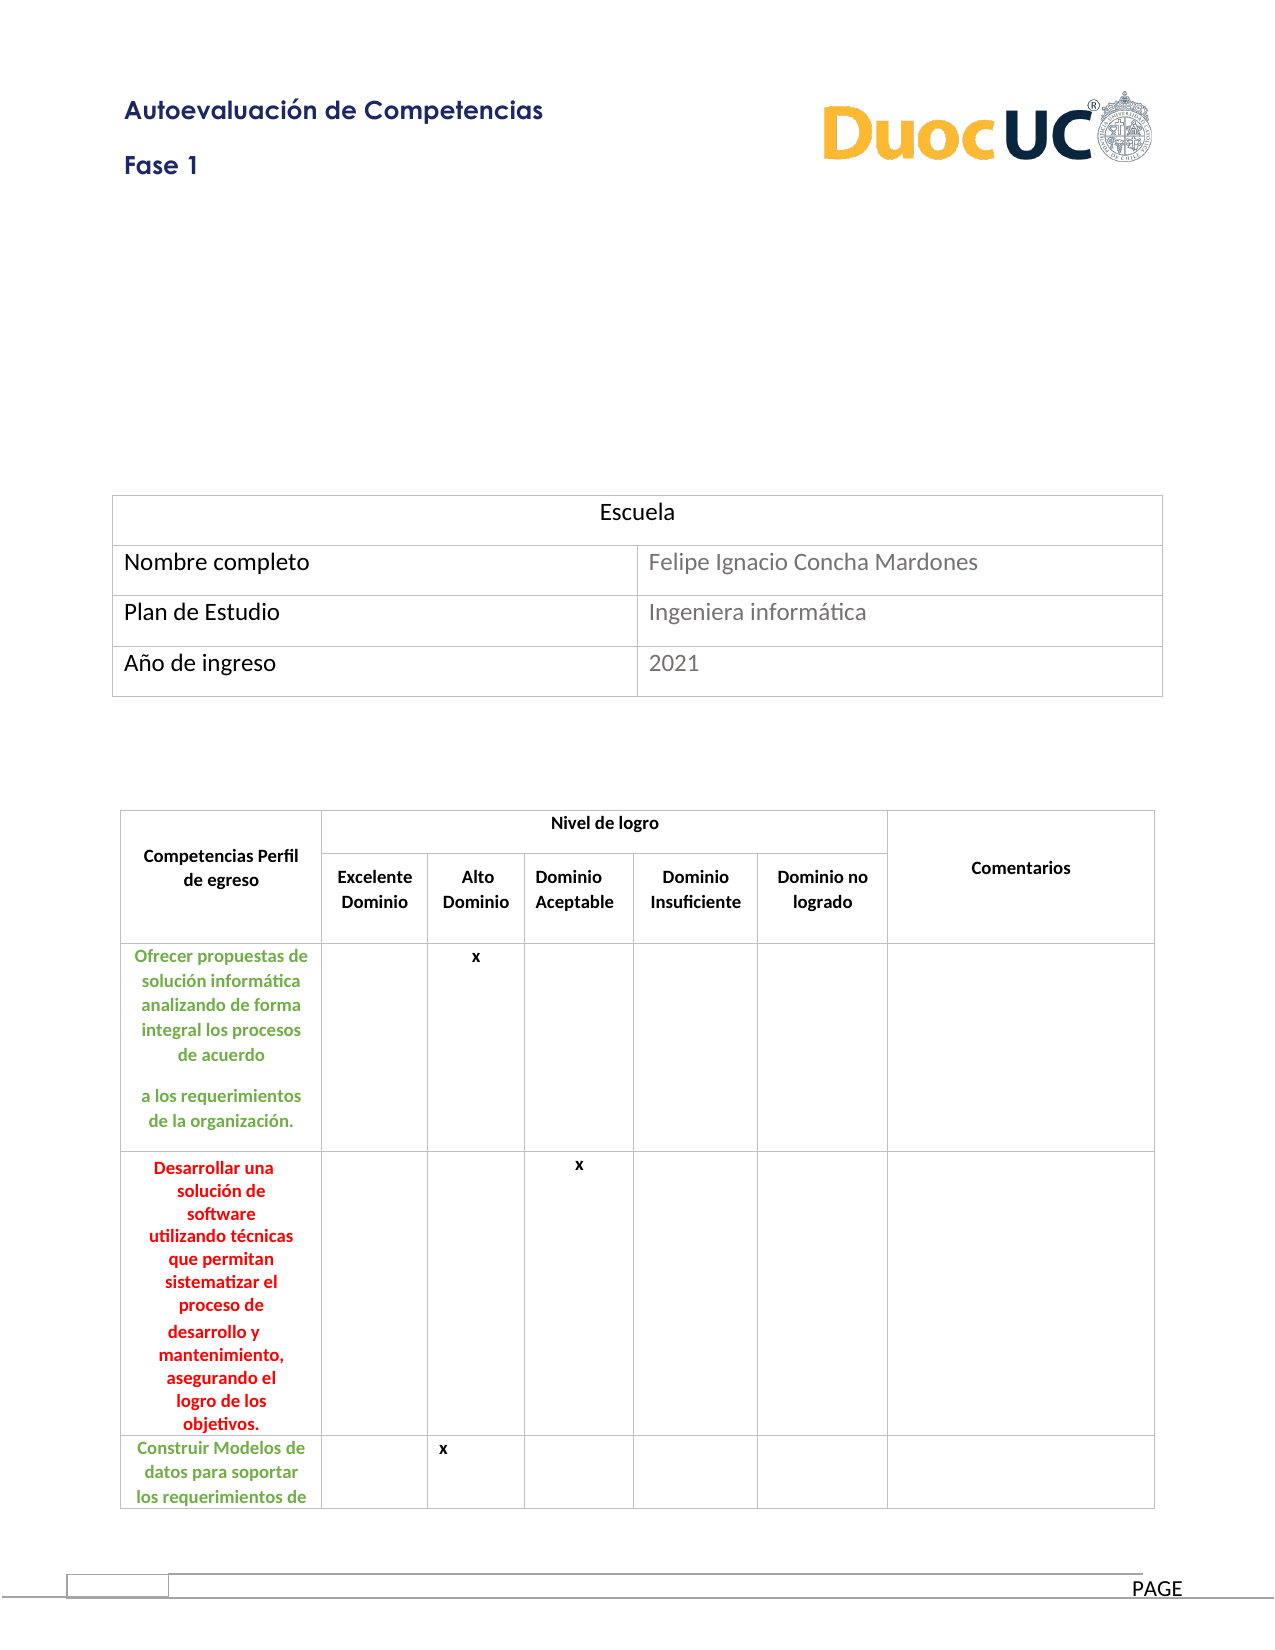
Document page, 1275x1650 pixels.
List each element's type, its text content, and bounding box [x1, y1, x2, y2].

table_cell [758, 1436, 887, 1508]
table_cell [525, 1436, 633, 1508]
table_cell Excelente Dominio [322, 854, 427, 943]
table_cell Dominio no logrado [758, 854, 887, 943]
table_cell 2021 [638, 647, 1162, 696]
table_cell [634, 1152, 757, 1435]
table_cell [758, 1152, 887, 1435]
table_header Escuela [113, 496, 1162, 545]
table_cell [428, 1152, 524, 1435]
table_cell Desarrollar una solución de software utilizando técnicas que permitan sistematizar el proceso de desarrollo y mantenimiento, asegurando el logro de los objetivos. [121, 1152, 321, 1435]
table_header Nivel de logro [322, 811, 887, 852]
table_cell Nombre completo [113, 546, 637, 595]
table_cell [322, 944, 427, 1151]
table_cell Plan de Estudio [113, 596, 637, 646]
table_header Competencias Perfil de egreso [121, 811, 321, 943]
table_cell Ofrecer propuestas de solución informática analizando de forma integral los procesos de acuerdo a los requerimientos de la organización. [121, 944, 321, 1151]
table_cell [758, 944, 887, 1151]
table_cell [322, 1436, 427, 1508]
table_cell x [525, 1152, 633, 1435]
table_cell Construir Modelos de datos para soportar los requerimientos de la organización acuerdo a un diseño definido y escalable en el tiempo. [121, 1436, 321, 1508]
picture [824, 91, 1152, 162]
table_cell Dominio Insuficiente [634, 854, 757, 943]
table_cell [888, 944, 1154, 1151]
table_cell x [428, 944, 524, 1151]
table_cell Dominio Aceptable [525, 854, 633, 943]
table_header Comentarios [888, 811, 1154, 943]
table_cell Alto Dominio [428, 854, 524, 943]
table_cell Felipe Ignacio Concha Mardones [638, 546, 1162, 595]
table_cell [888, 1152, 1154, 1435]
table_cell [525, 944, 633, 1151]
table_cell [322, 1152, 427, 1435]
table_cell Año de ingreso [113, 647, 637, 696]
table_cell [888, 1436, 1154, 1508]
table_cell [634, 1436, 757, 1508]
table_cell x [428, 1436, 524, 1508]
table_cell [634, 944, 757, 1151]
table_cell Ingeniera informática [638, 596, 1162, 646]
